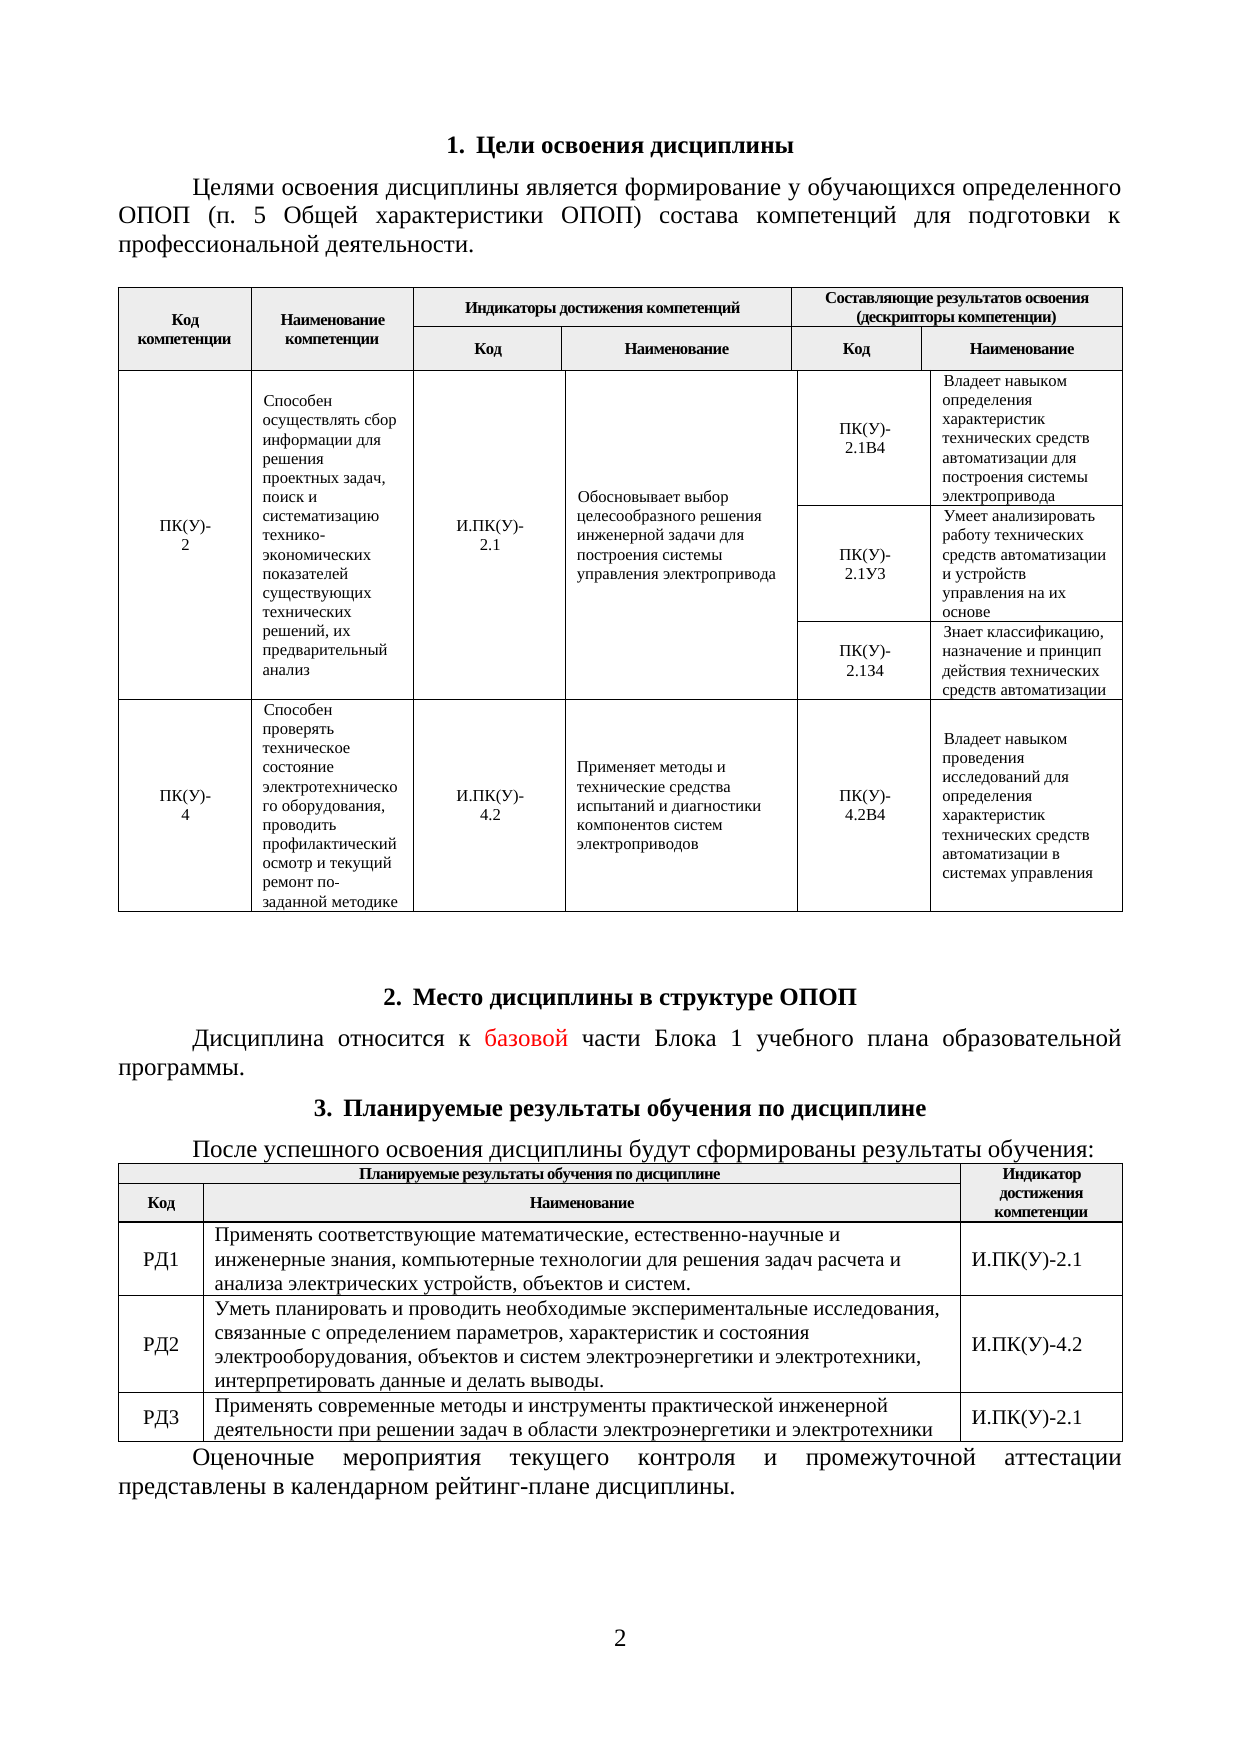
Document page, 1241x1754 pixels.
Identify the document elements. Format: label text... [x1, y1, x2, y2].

table_cell Способен осуществлять сбор информации для решения проектных задач, поиск и систематизацию технико-экономических показателей существующих технических решений, их предварительный анализ [252, 371, 413, 699]
table_cell И.ПК(У)-4.2 [961, 1296, 1122, 1392]
table_cell Применять современные методы и инструменты практической инженерной деятельности при решении задач в области электроэнергетики и электротехники [204, 1393, 960, 1441]
subtitle Место дисциплины в структуре ОПОП [118, 982, 1122, 1010]
table_cell ПК(У)- 2.1В4 [798, 371, 930, 505]
table_cell ПК(У)- 2.1З4 [798, 622, 930, 699]
text Дисциплина относится к базовой части Блока 1 учебного плана образовательной программы. [118, 1023, 1122, 1080]
table_cell Код [119, 1184, 203, 1221]
text После успешного освоения дисциплины будут сформированы результаты обучения: [118, 1134, 1122, 1163]
table_header Индикатор достижения компетенции [961, 1164, 1122, 1221]
table_cell Умеет анализировать работу технических средств автоматизации и устройств управления на их основе [931, 506, 1122, 621]
table_header Код компетенции [119, 288, 251, 370]
subtitle Цели освоения дисциплины [118, 131, 1122, 159]
table_cell Применять соответствующие математические, естественно-научные и инженерные знания, компьютерные технологии для решения задач расчета и анализа электрических устройств, объектов и систем. [204, 1223, 960, 1294]
table_cell Наименование [922, 327, 1122, 370]
table_cell И.ПК(У)- 4.2 [414, 700, 565, 911]
table_cell РД1 [119, 1223, 203, 1294]
table_cell ПК(У)- 2 [119, 371, 251, 699]
table_cell Знает классификацию, назначение и принцип действия технических средств автоматизации [931, 622, 1122, 699]
table_cell ПК(У)- 2.1У3 [798, 506, 930, 621]
table_cell РД3 [119, 1393, 203, 1441]
table_cell Применяет методы и технические средства испытаний и диагностики компонентов систем электроприводов [566, 700, 797, 911]
table_cell Наименование [562, 327, 791, 370]
table_cell ПК(У)- 4 [119, 700, 251, 911]
subtitle Планируемые результаты обучения по дисциплине [118, 1093, 1122, 1122]
table_header Планируемые результаты обучения по дисциплине [119, 1164, 960, 1183]
table_header Индикаторы достижения компетенций [414, 288, 791, 326]
table_cell Способен проверять техническое состояние электротехнического оборудования, проводить профилактический осмотр и текущий ремонт по заданной методике [252, 700, 413, 911]
text Оценочные мероприятия текущего контроля и промежуточной аттестации представлены в календарном рейтинг-плане дисциплины. [118, 1442, 1122, 1499]
table_cell Наименование [204, 1184, 960, 1221]
table_cell РД2 [119, 1296, 203, 1392]
table_cell И.ПК(У)-2.1 [961, 1393, 1122, 1441]
table_cell Уметь планировать и проводить необходимые экспериментальные исследования, связанные с определением параметров, характеристик и состояния электрооборудования, объектов и систем электроэнергетики и электротехники, интерпретировать данные и делать выводы. [204, 1296, 960, 1392]
table_cell Код [414, 327, 561, 370]
table_cell Владеет навыком определения характеристик технических средств автоматизации для построения системы электропривода [931, 371, 1122, 505]
table_cell ПК(У)- 4.2В4 [798, 700, 930, 911]
text Целями освоения дисциплины является формирование у обучающихся определенного ОПОП (п. 5 Общей характеристики ОПОП) состава компетенций для подготовки к профессиональной деятельности. [118, 172, 1122, 258]
table_cell Обосновывает выбор целесообразного решения инженерной задачи для построения системы управления электропривода [566, 371, 797, 699]
table_cell И.ПК(У)- 2.1 [414, 371, 565, 699]
table_cell И.ПК(У)-2.1 [961, 1223, 1122, 1294]
table_cell Код [792, 327, 921, 370]
table_header Наименование компетенции [252, 288, 413, 370]
table_header Составляющие результатов освоения (дескрипторы компетенции) [792, 288, 1122, 326]
table_cell Владеет навыком проведения исследований для определения характеристик технических средств автоматизации в системах управления [931, 700, 1122, 911]
